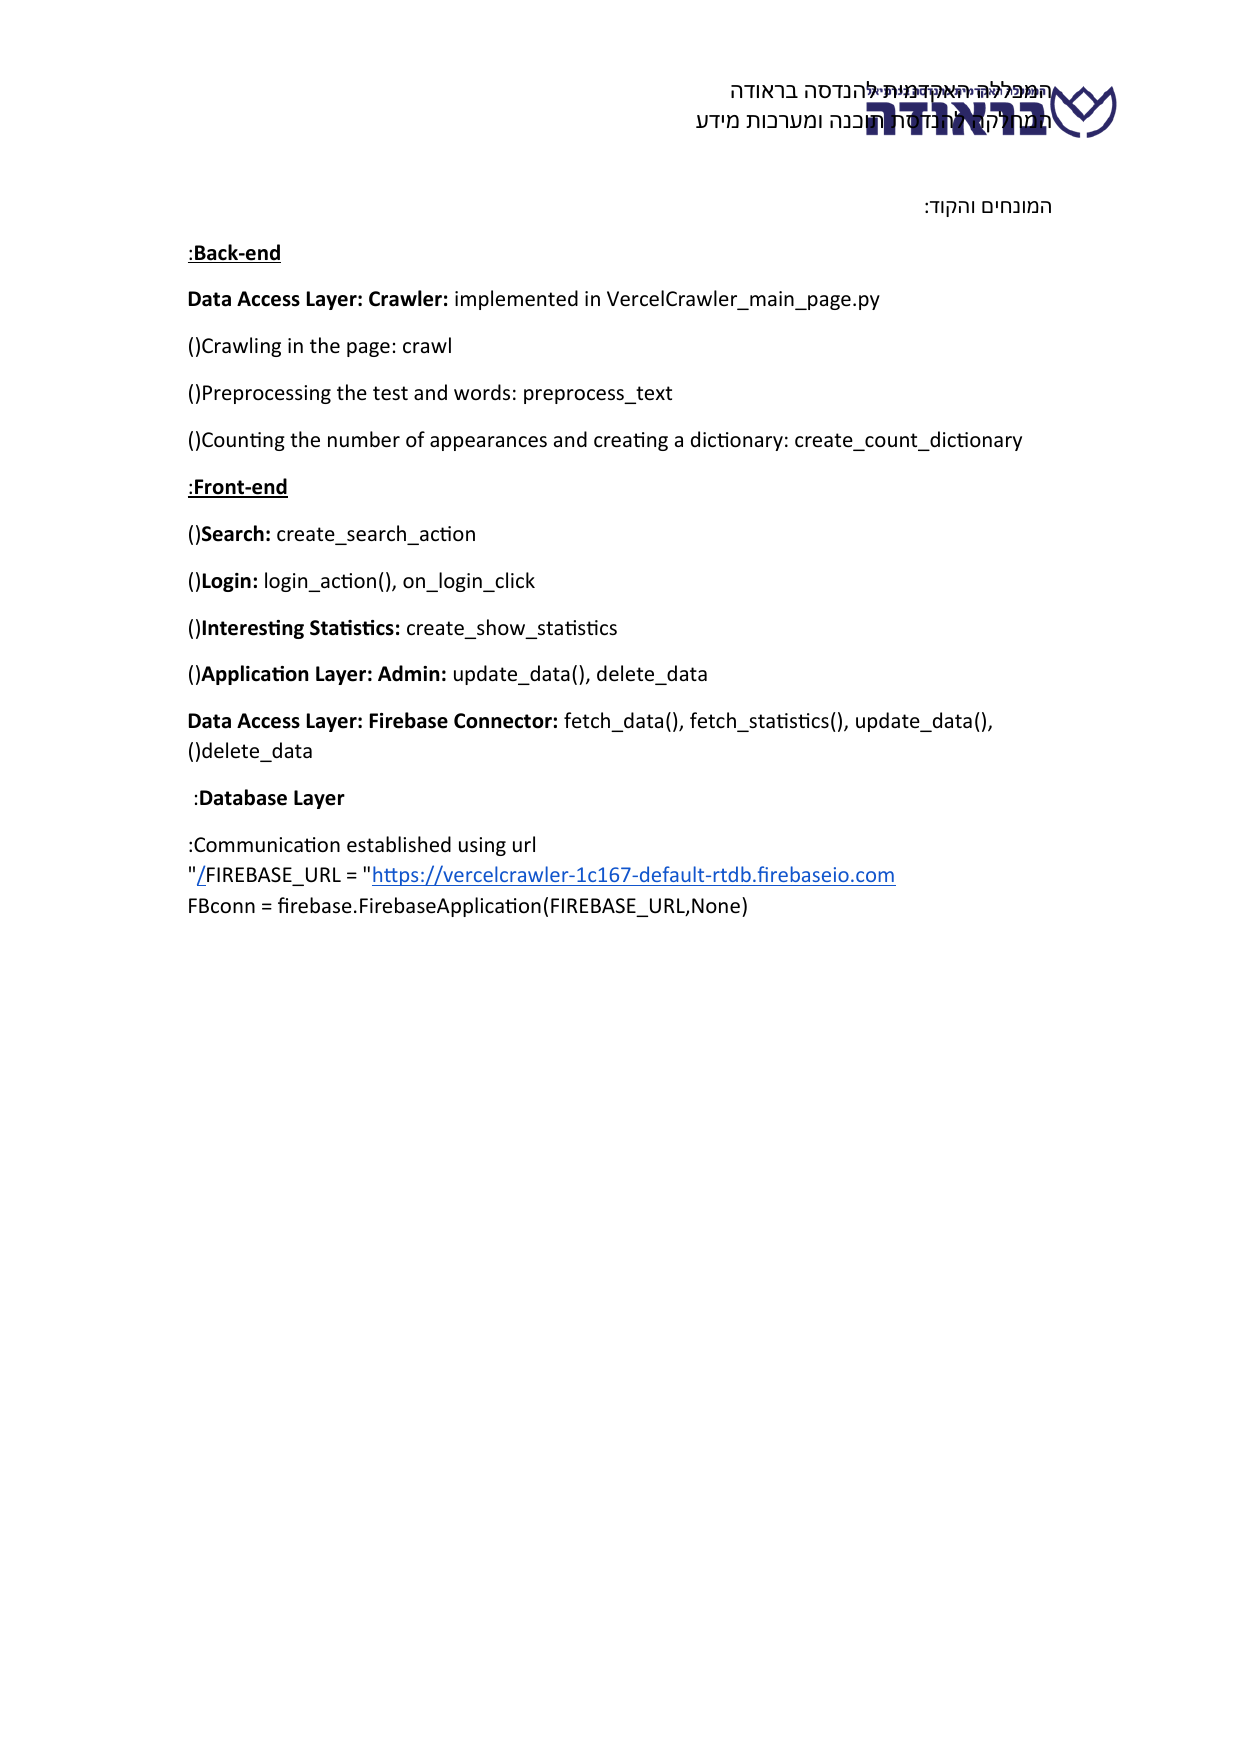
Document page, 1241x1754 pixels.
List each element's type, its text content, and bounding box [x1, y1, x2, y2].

text Data Access Layer: Firebase Connector: fetch_data(), fetch_statistics(), update_data(), delete_data() [187, 706, 1053, 765]
text Preprocessing the test and words: preprocess_text() [187, 378, 1053, 406]
text Interesting Statistics: create_show_statistics() [187, 613, 1053, 641]
text Counting the number of appearances and creating a dictionary: create_count_dictionary() [187, 425, 1053, 453]
text Communication established using url: FIREBASE_URL = "https://vercelcrawler-1c167-default-rtdb.firebaseio.com/" FBconn = firebase.FirebaseApplication(FIREBASE_URL,None) [187, 830, 1053, 919]
text Login: login_action(), on_login_click() [187, 566, 1053, 594]
text Data Access Layer: Crawler: implemented in VercelCrawler_main_page.py [187, 284, 1053, 313]
text Application Layer: Admin: update_data(), delete_data() [187, 659, 1053, 688]
text Front-end: [187, 472, 1053, 500]
text המונחים והקוד: [187, 191, 1053, 219]
text Crawling in the page: crawl() [187, 331, 1053, 359]
picture [858, 79, 1123, 143]
text Database Layer: [187, 783, 1053, 812]
text Search: create_search_action() [187, 519, 1053, 547]
text Back-end: [187, 238, 1053, 266]
